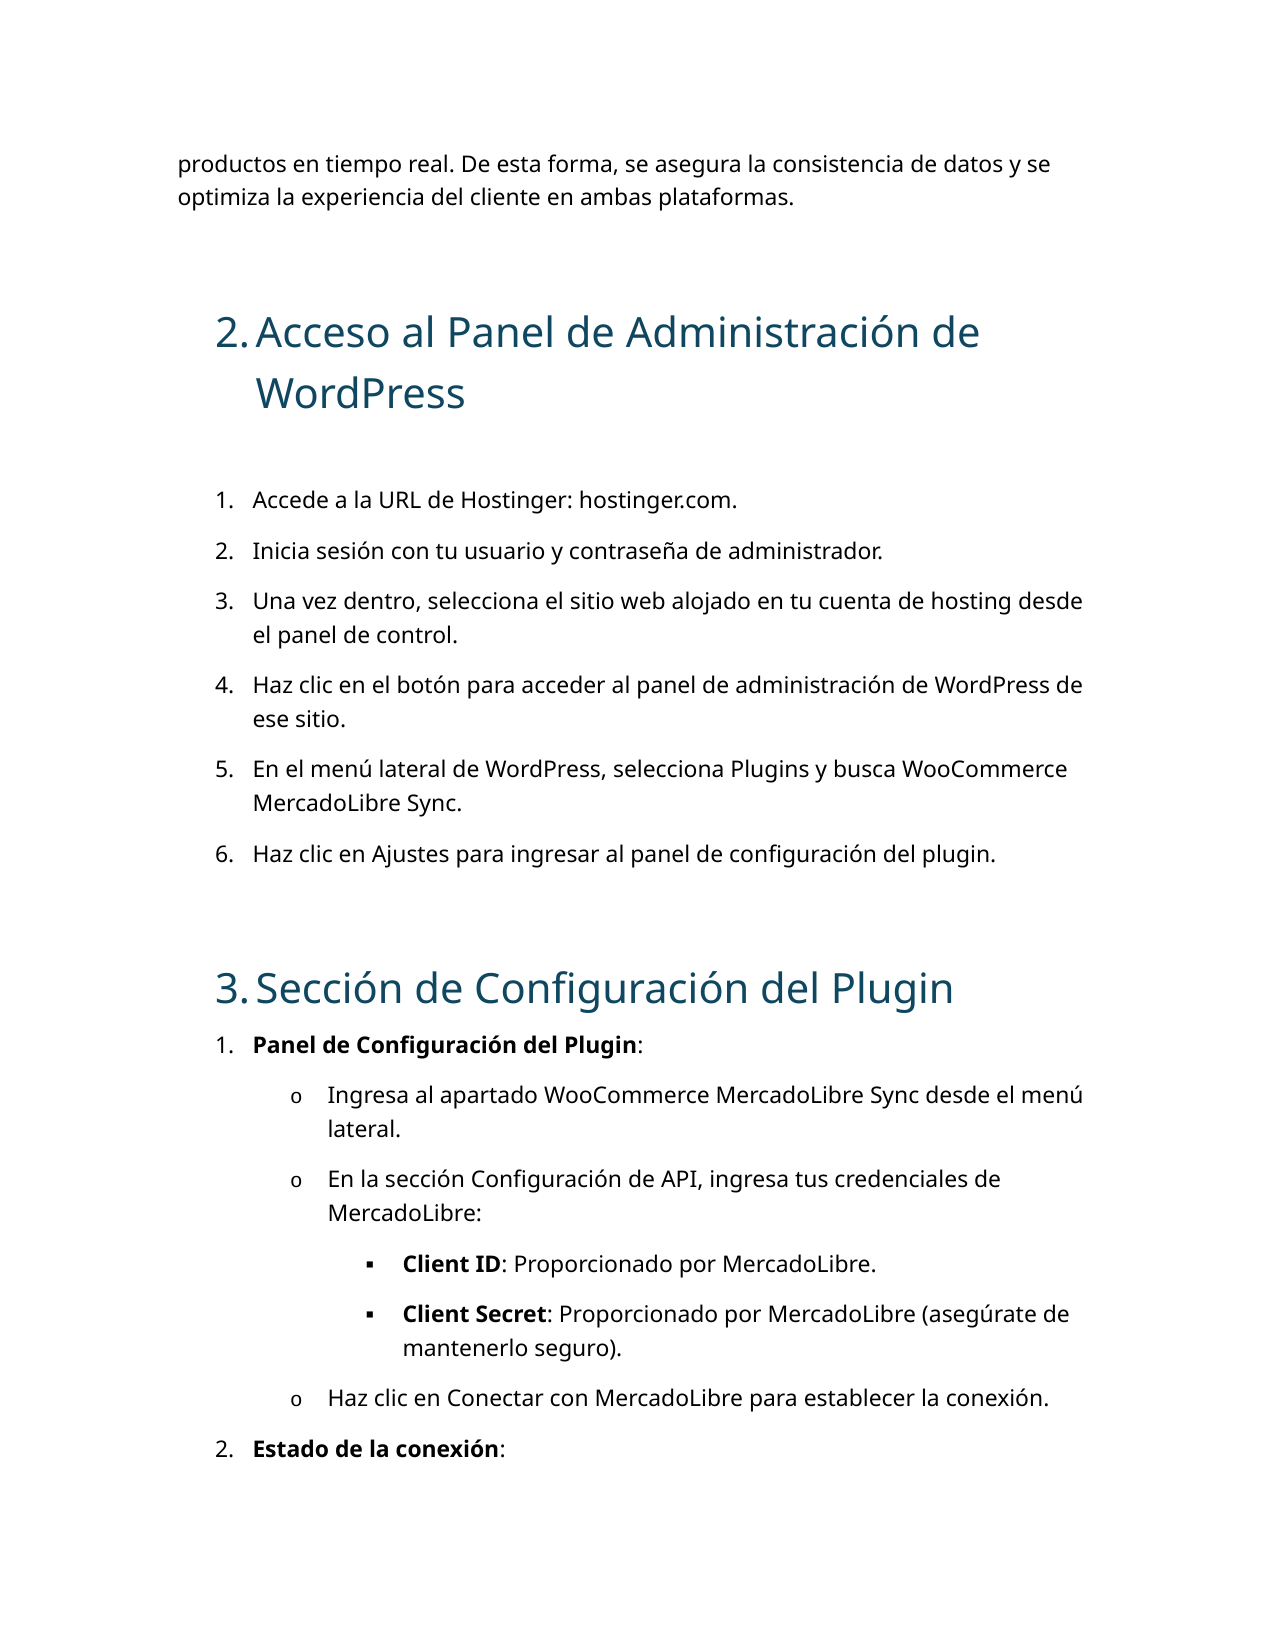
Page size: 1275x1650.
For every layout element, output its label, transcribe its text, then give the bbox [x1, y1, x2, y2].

list Una vez dentro, selecciona el sitio web alojado en tu cuenta de hosting desde el panel de control. [215, 585, 1098, 650]
list Inicia sesión con tu usuario y contraseña de administrador. [215, 535, 1098, 566]
list En el menú lateral de WordPress, selecciona Plugins y busca WooCommerce MercadoLibre Sync. [215, 753, 1098, 818]
list Haz clic en Ajustes para ingresar al panel de configuración del plugin. [215, 838, 1098, 869]
list Panel de Configuración del Plugin: [215, 1029, 1098, 1060]
list Accede a la URL de Hostinger: hostinger.com. [215, 484, 1098, 516]
list Haz clic en el botón para acceder al panel de administración de WordPress de ese sitio. [215, 669, 1098, 734]
subtitle Sección de Configuración del Plugin [215, 959, 1098, 1016]
list Client Secret: Proporcionado por MercadoLibre (asegúrate de mantenerlo seguro). [365, 1298, 1098, 1363]
list En la sección Configuración de API, ingresa tus credenciales de MercadoLibre: [290, 1163, 1098, 1228]
list Estado de la conexión: [215, 1433, 1098, 1464]
subtitle Acceso al Panel de Administración de WordPress [215, 303, 1098, 421]
list Client ID: Proporcionado por MercadoLibre. [365, 1248, 1098, 1279]
list Haz clic en Conectar con MercadoLibre para establecer la conexión. [290, 1382, 1098, 1413]
list Ingresa al apartado WooCommerce MercadoLibre Sync desde el menú lateral. [290, 1079, 1098, 1144]
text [177, 148, 1098, 213]
